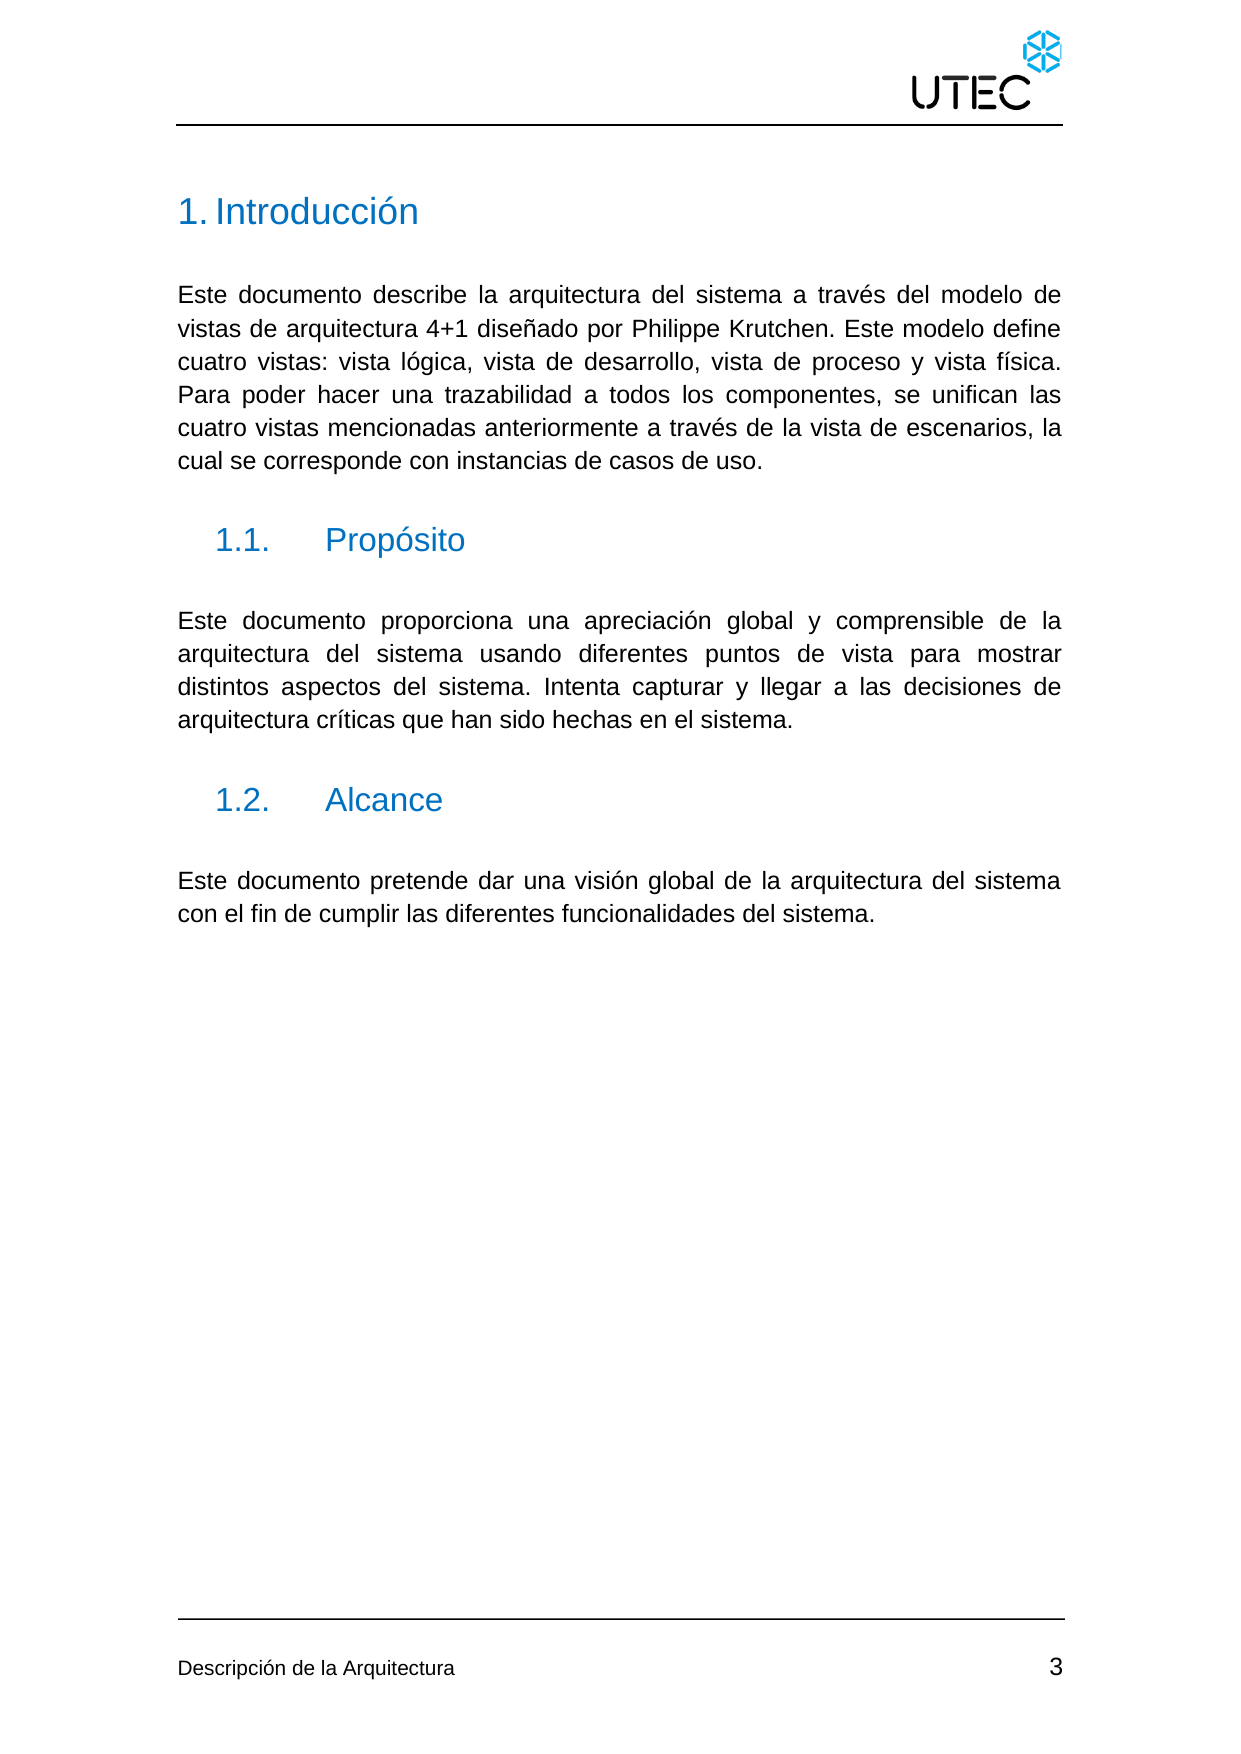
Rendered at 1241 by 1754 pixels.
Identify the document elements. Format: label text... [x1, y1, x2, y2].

picture [1031, 35, 1041, 47]
text Este documento describe la arquitectura del sistema a través del modelo de vistas de arquitectura 4+1 diseñado por Philippe Krutchen. Este modelo define cuatro vistas: vista lógica, vista de desarrollo, vista de proceso y vista física. Para poder hacer una trazabilidad a todos los componentes, se unifican las cuatro vistas mencionadas anteriormente a través de la vista de escenarios, la cual se corresponde con instancias de casos de uso. [177, 281, 1063, 474]
picture [1046, 57, 1056, 68]
subtitle Propósito [215, 520, 1063, 559]
text Este documento proporciona una apreciación global y comprensible de la arquitectura del sistema usando diferentes puntos de vista para mostrar distintos aspectos del sistema. Intenta capturar y llegar a las decisiones de arquitectura críticas que han sido hechas en el sistema. [177, 606, 1063, 734]
picture [911, 30, 1062, 112]
subtitle Introducción [177, 189, 1063, 232]
picture [1027, 45, 1038, 58]
subtitle Alcance [215, 780, 1063, 818]
text Este documento pretende dar una visión global de la arquitectura del sistema con el fin de cumplir las diferentes funcionalidades del sistema. [177, 866, 1063, 927]
picture [1046, 35, 1056, 47]
picture [1031, 56, 1041, 68]
